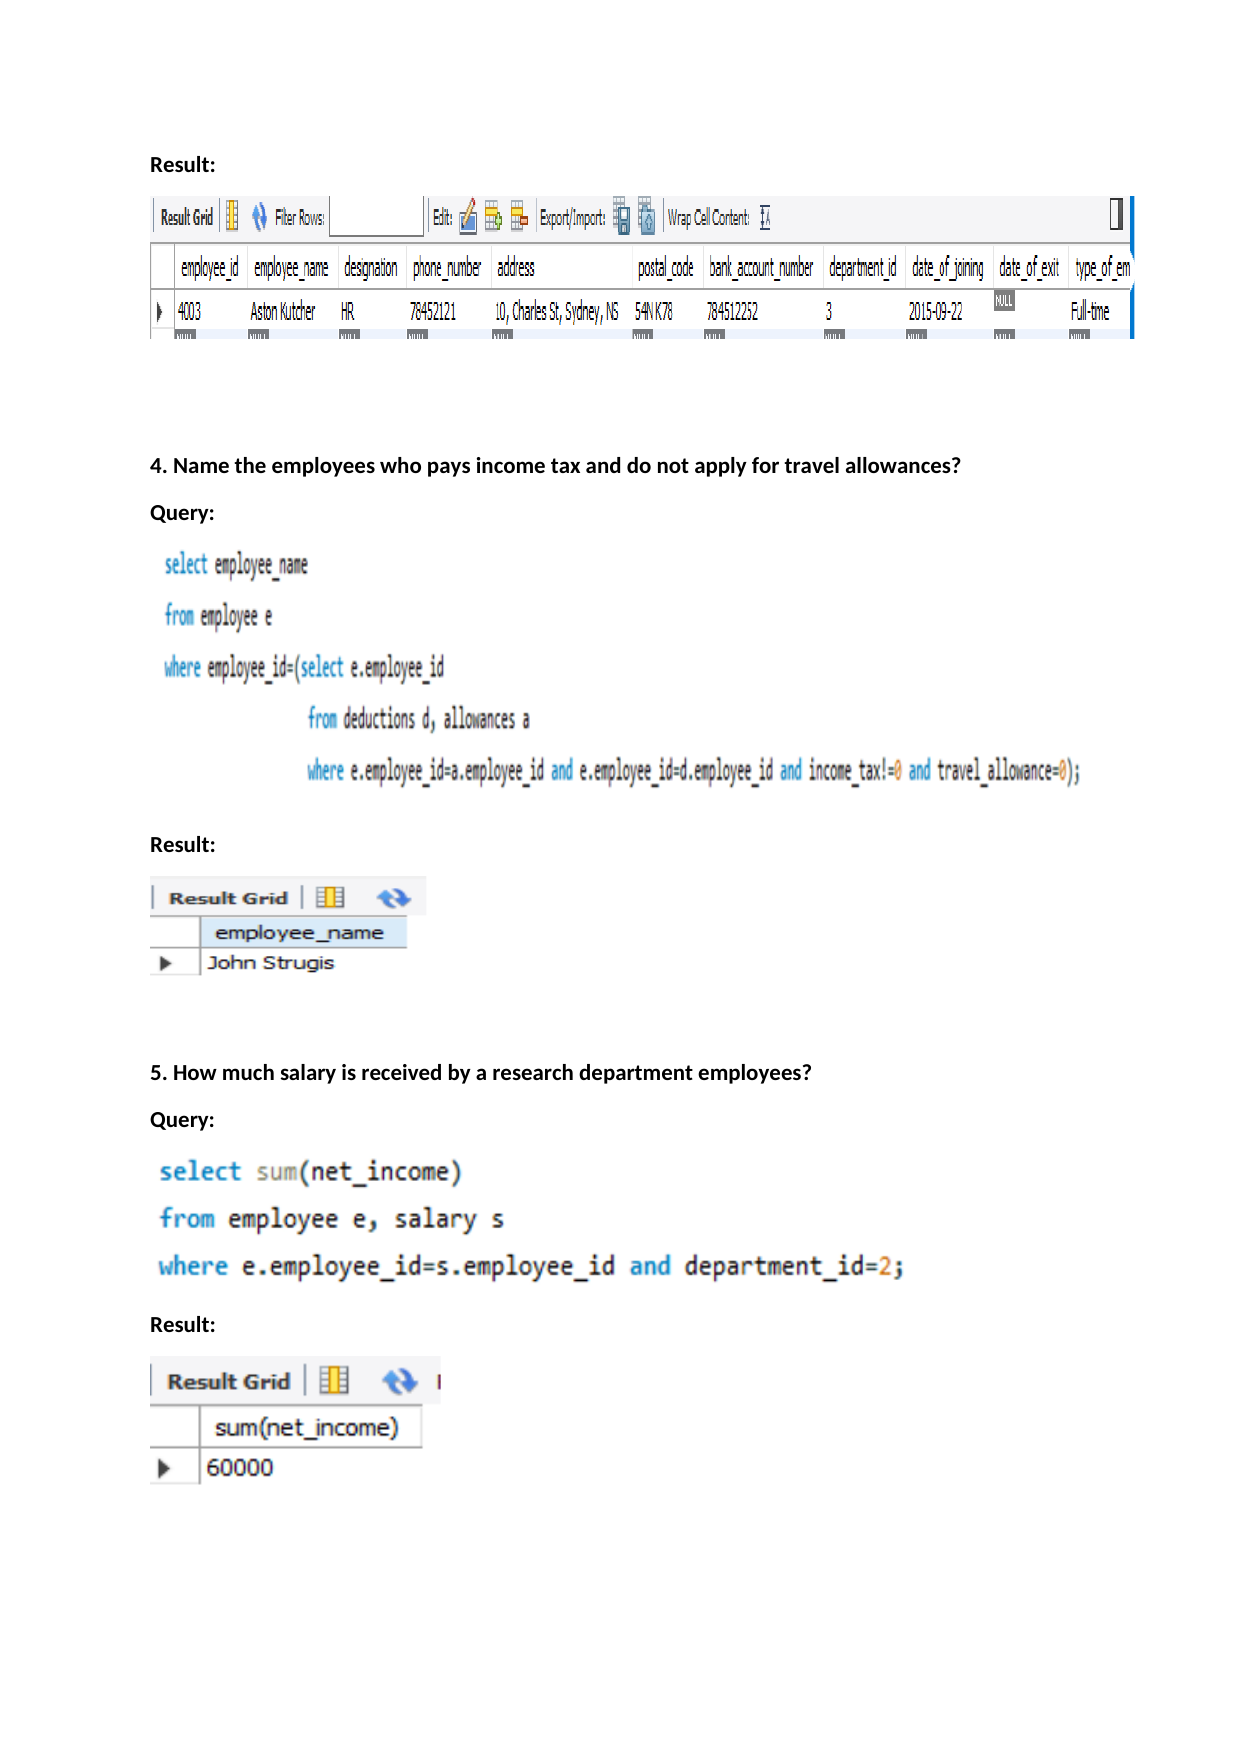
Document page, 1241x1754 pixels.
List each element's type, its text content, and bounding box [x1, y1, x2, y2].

text Result: [150, 830, 1090, 858]
picture [150, 545, 1108, 811]
text 4. Name the employees who pays income tax and do not apply for travel allowances? [150, 452, 1090, 480]
picture [150, 1151, 1035, 1291]
text Result: [150, 1310, 1090, 1338]
text Result: [150, 150, 1090, 178]
picture [150, 196, 1135, 339]
text 5. How much salary is received by a research department employees? [150, 1058, 1090, 1086]
text Query: [150, 1105, 1090, 1133]
picture [150, 876, 427, 993]
picture [150, 1356, 441, 1506]
text Query: [150, 498, 1090, 527]
